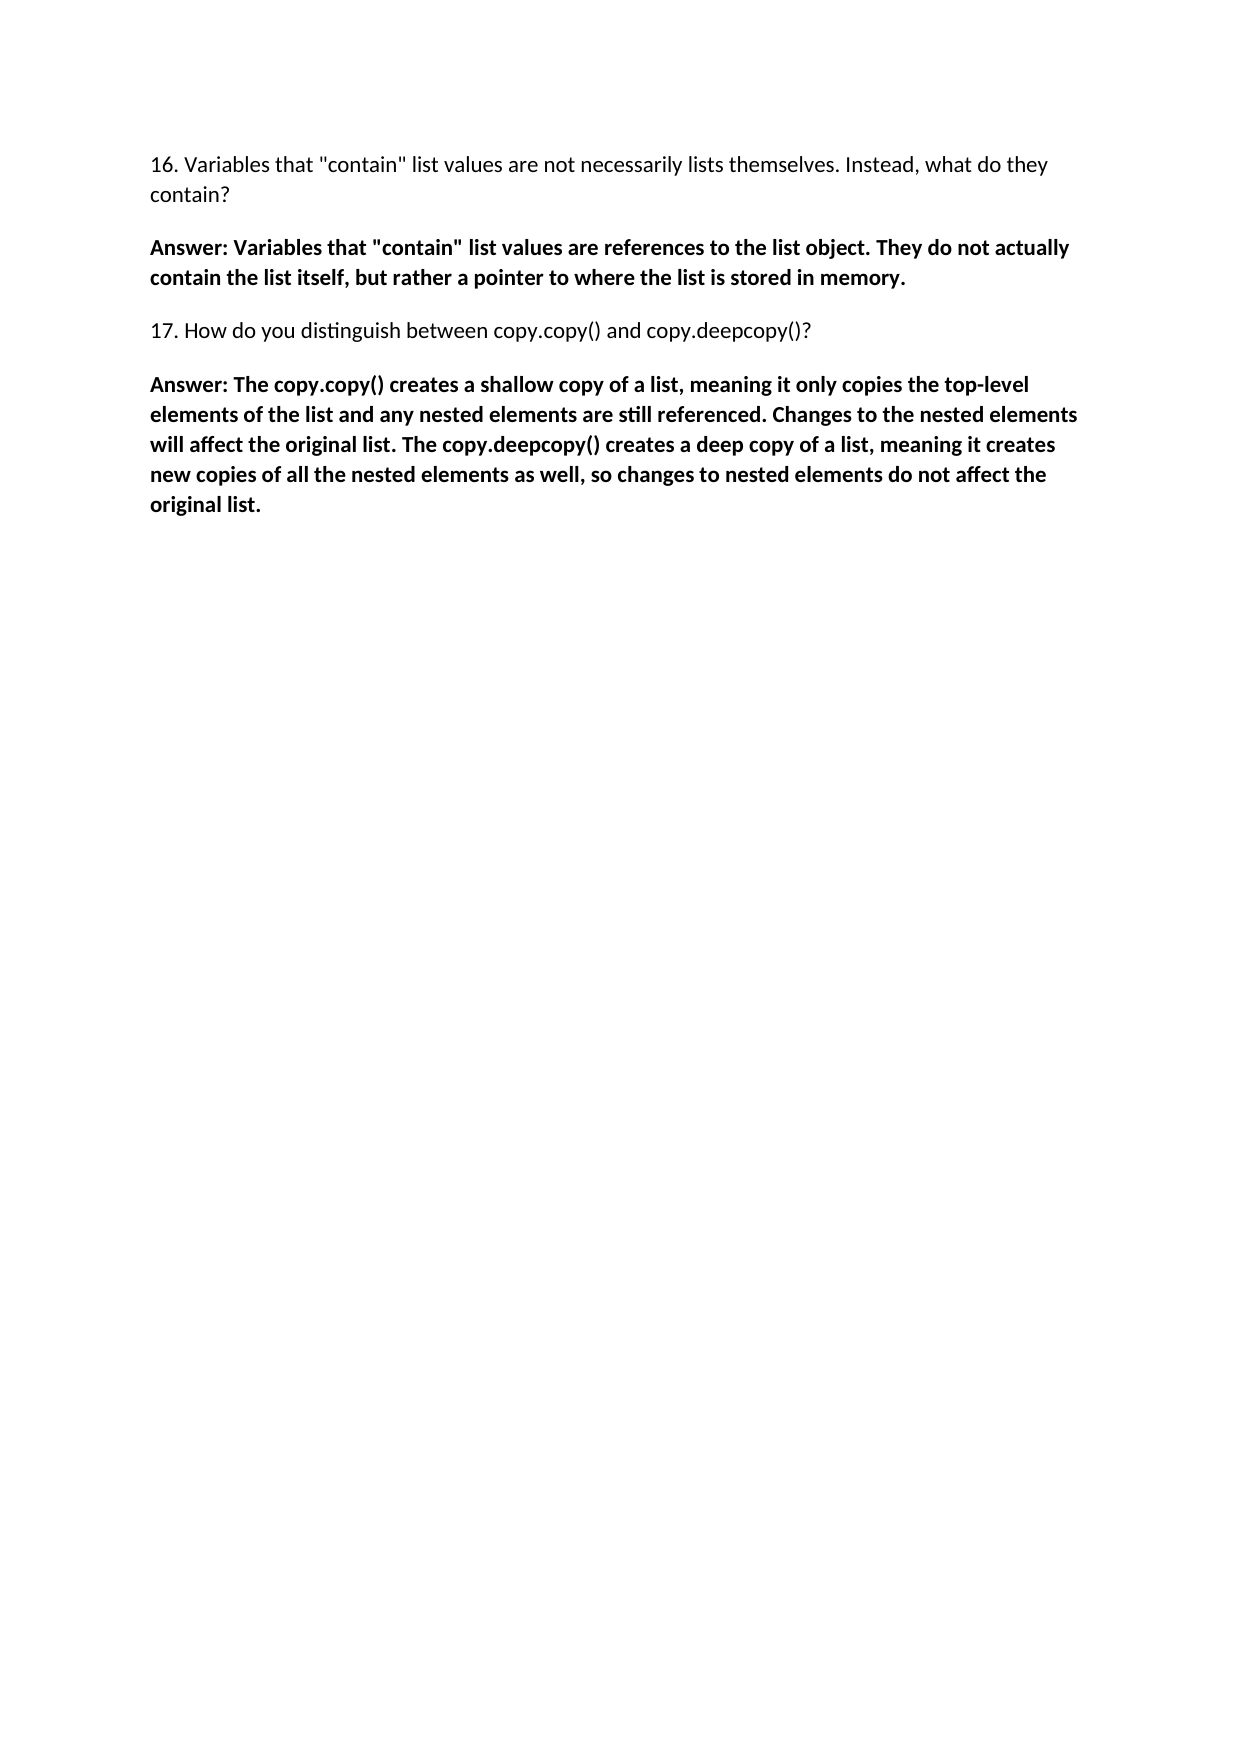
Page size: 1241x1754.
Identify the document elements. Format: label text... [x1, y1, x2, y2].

text Answer: Variables that "contain" list values are references to the list object. They do not actually contain the list itself, but rather a pointer to where the list is stored in memory. [150, 233, 1090, 292]
text 16. Variables that "contain" list values are not necessarily lists themselves. Instead, what do they contain? [150, 150, 1090, 208]
text 17. How do you distinguish between copy.copy() and copy.deepcopy()? [150, 317, 1090, 345]
text Answer: The copy.copy() creates a shallow copy of a list, meaning it only copies the top-level elements of the list and any nested elements are still referenced. Changes to the nested elements will affect the original list. The copy.deepcopy() creates a deep copy of a list, meaning it creates new copies of all the nested elements as well, so changes to nested elements do not affect the original list. [150, 370, 1090, 519]
